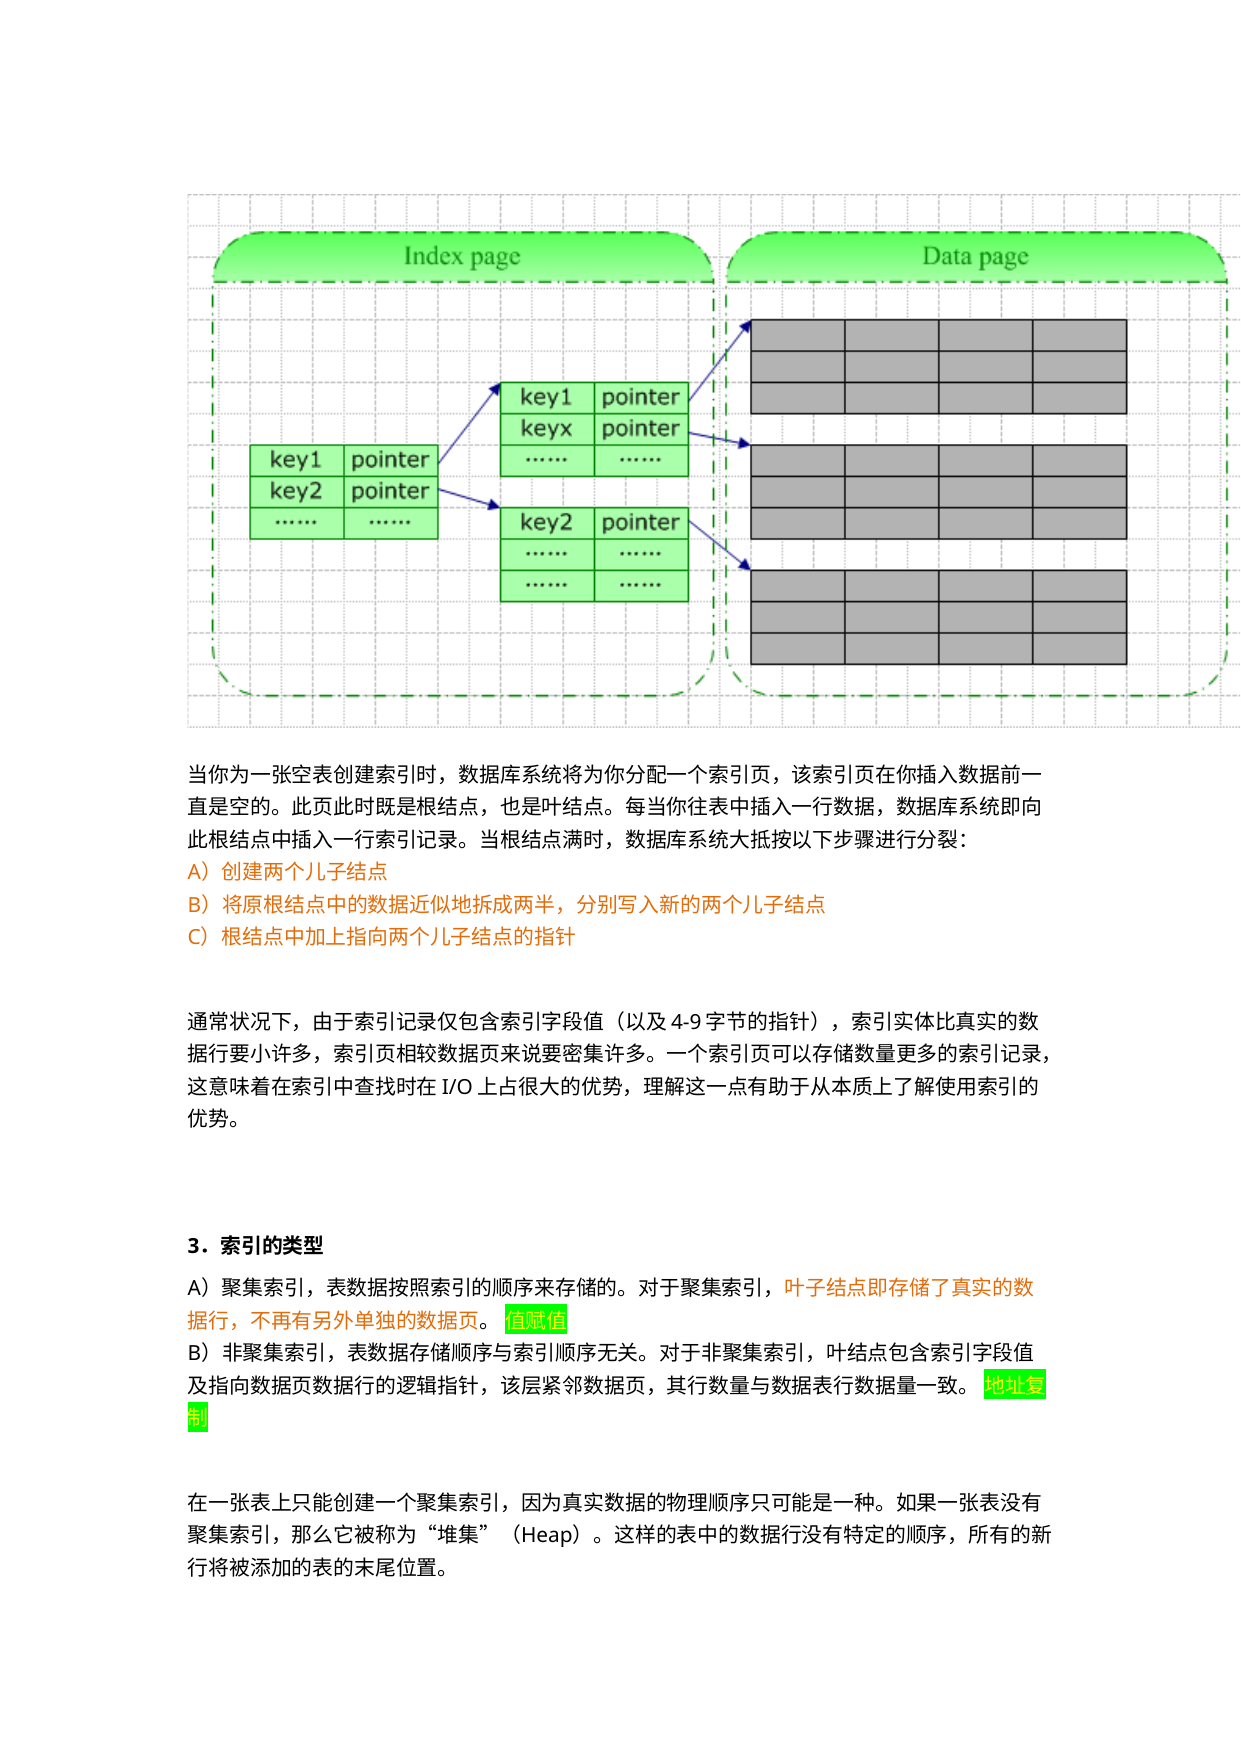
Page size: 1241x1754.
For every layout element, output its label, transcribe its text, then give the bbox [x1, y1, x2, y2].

text 3．索引的类型 [187, 1228, 1053, 1261]
text 当你为一张空表创建索引时，数据库系统将为你分配一个索引页，该索引页在你插入数据前一直是空的。此页此时既是根结点，也是叶结点。每当你往表中插入一行数据，数据库系统即向此根结点中插入一行索引记录。当根结点满时，数据库系统大抵按以下步骤进行分裂： A）创建两个儿子结点 B）将原根结点中的数据近似地拆成两半，分别写入新的两个儿子结点 C）根结点中加上指向两个儿子结点的指针 [187, 757, 1053, 952]
text A）聚集索引，表数据按照索引的顺序来存储的。对于聚集索引，叶子结点即存储了真实的数据行，不再有另外单独的数据页。 值赋值 B）非聚集索引，表数据存储顺序与索引顺序无关。对于非聚集索引，叶结点包含索引字段值及指向数据页数据行的逻辑指针，该层紧邻数据页，其行数量与数据表行数据量一致。 地址复制 [187, 1271, 1053, 1433]
picture [187, 194, 1241, 728]
text 通常状况下，由于索引记录仅包含索引字段值（以及4-9字节的指针），索引实体比真实的数据行要小许多，索引页相较数据页来说要密集许多。一个索引页可以存储数量更多的索引记录，这意味着在索引中查找时在I/O上占很大的优势，理解这一点有助于从本质上了解使用索引的优势。 [187, 1004, 1053, 1134]
text 在一张表上只能创建一个聚集索引，因为真实数据的物理顺序只可能是一种。如果一张表没有聚集索引，那么它被称为“堆集”（Heap）。这样的表中的数据行没有特定的顺序，所有的新行将被添加的表的末尾位置。 [187, 1485, 1053, 1583]
